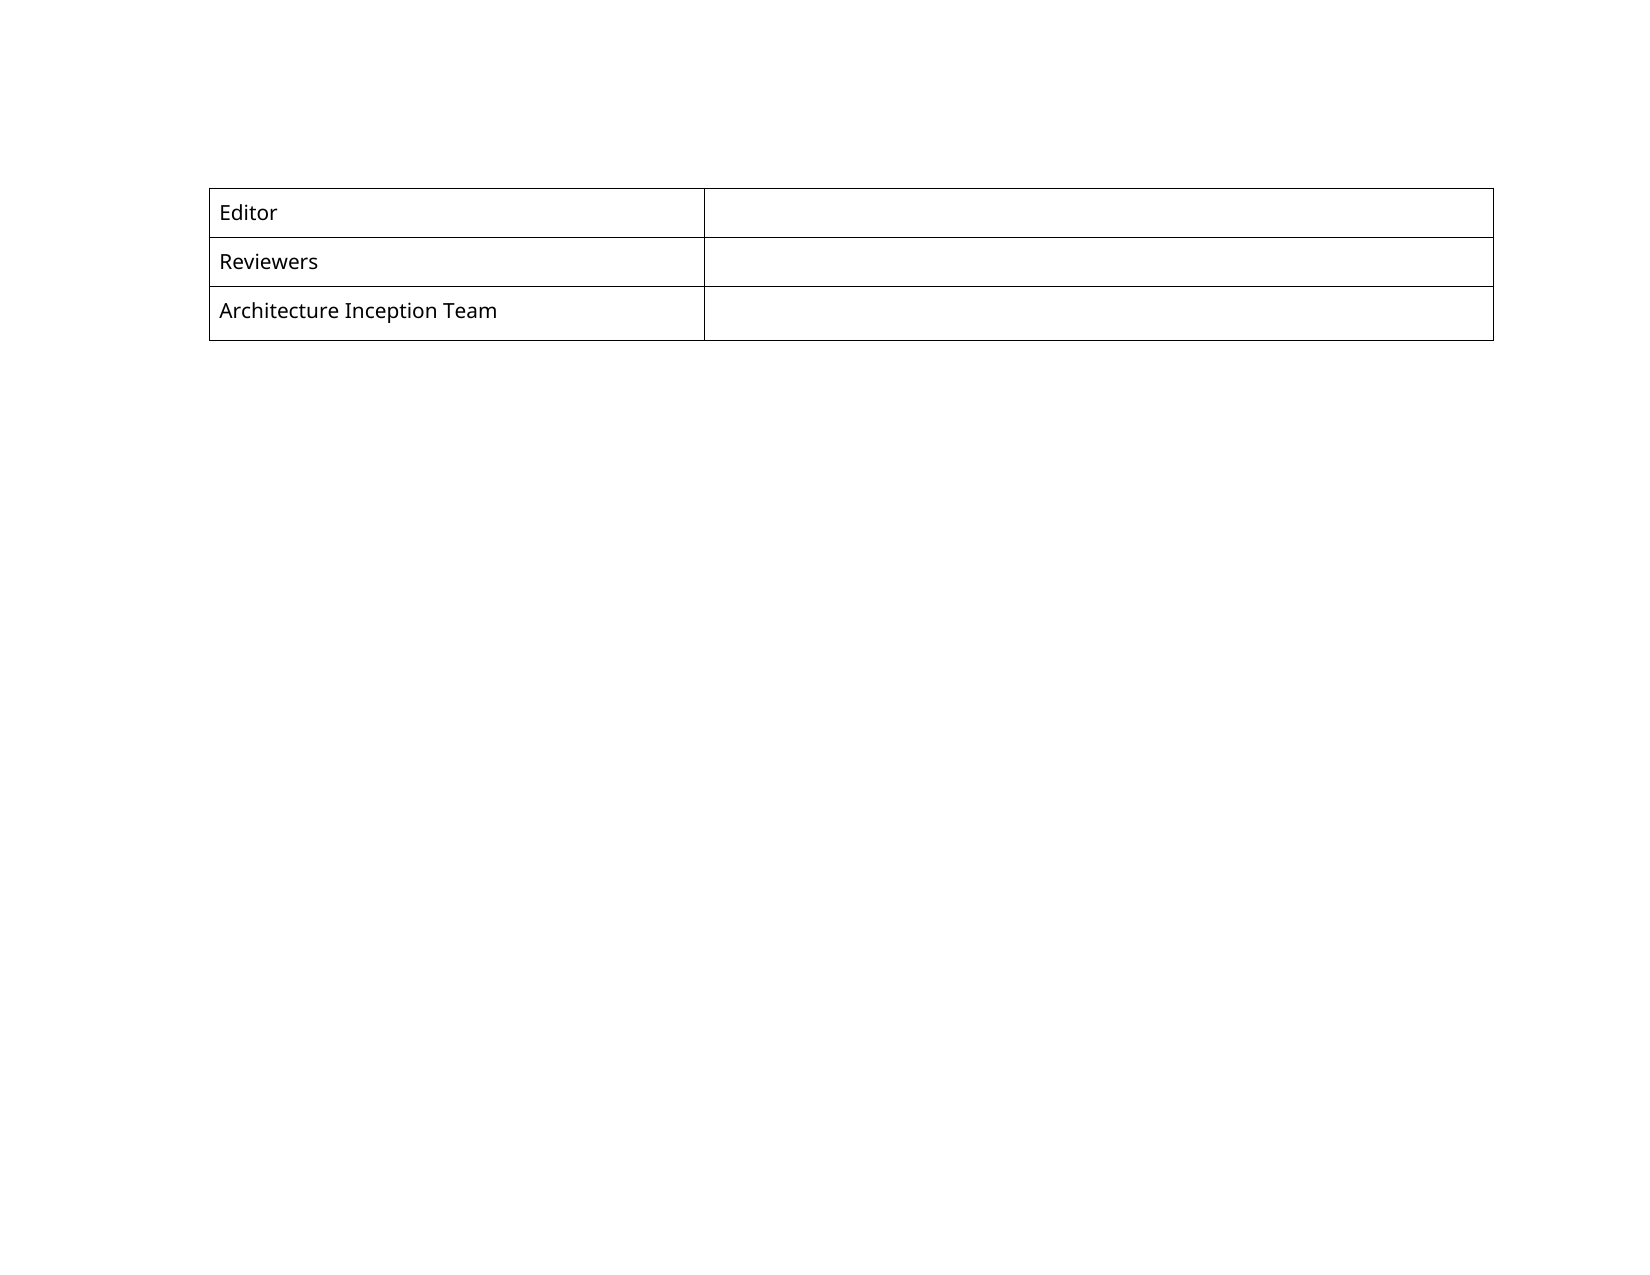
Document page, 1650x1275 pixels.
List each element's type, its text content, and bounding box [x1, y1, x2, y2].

table_cell Reviewers [210, 238, 704, 286]
table_cell [705, 189, 1493, 237]
table_cell [705, 287, 1493, 340]
table_cell Architecture Inception Team [210, 287, 704, 340]
table_cell [705, 238, 1493, 286]
table_cell Editor [210, 189, 704, 237]
